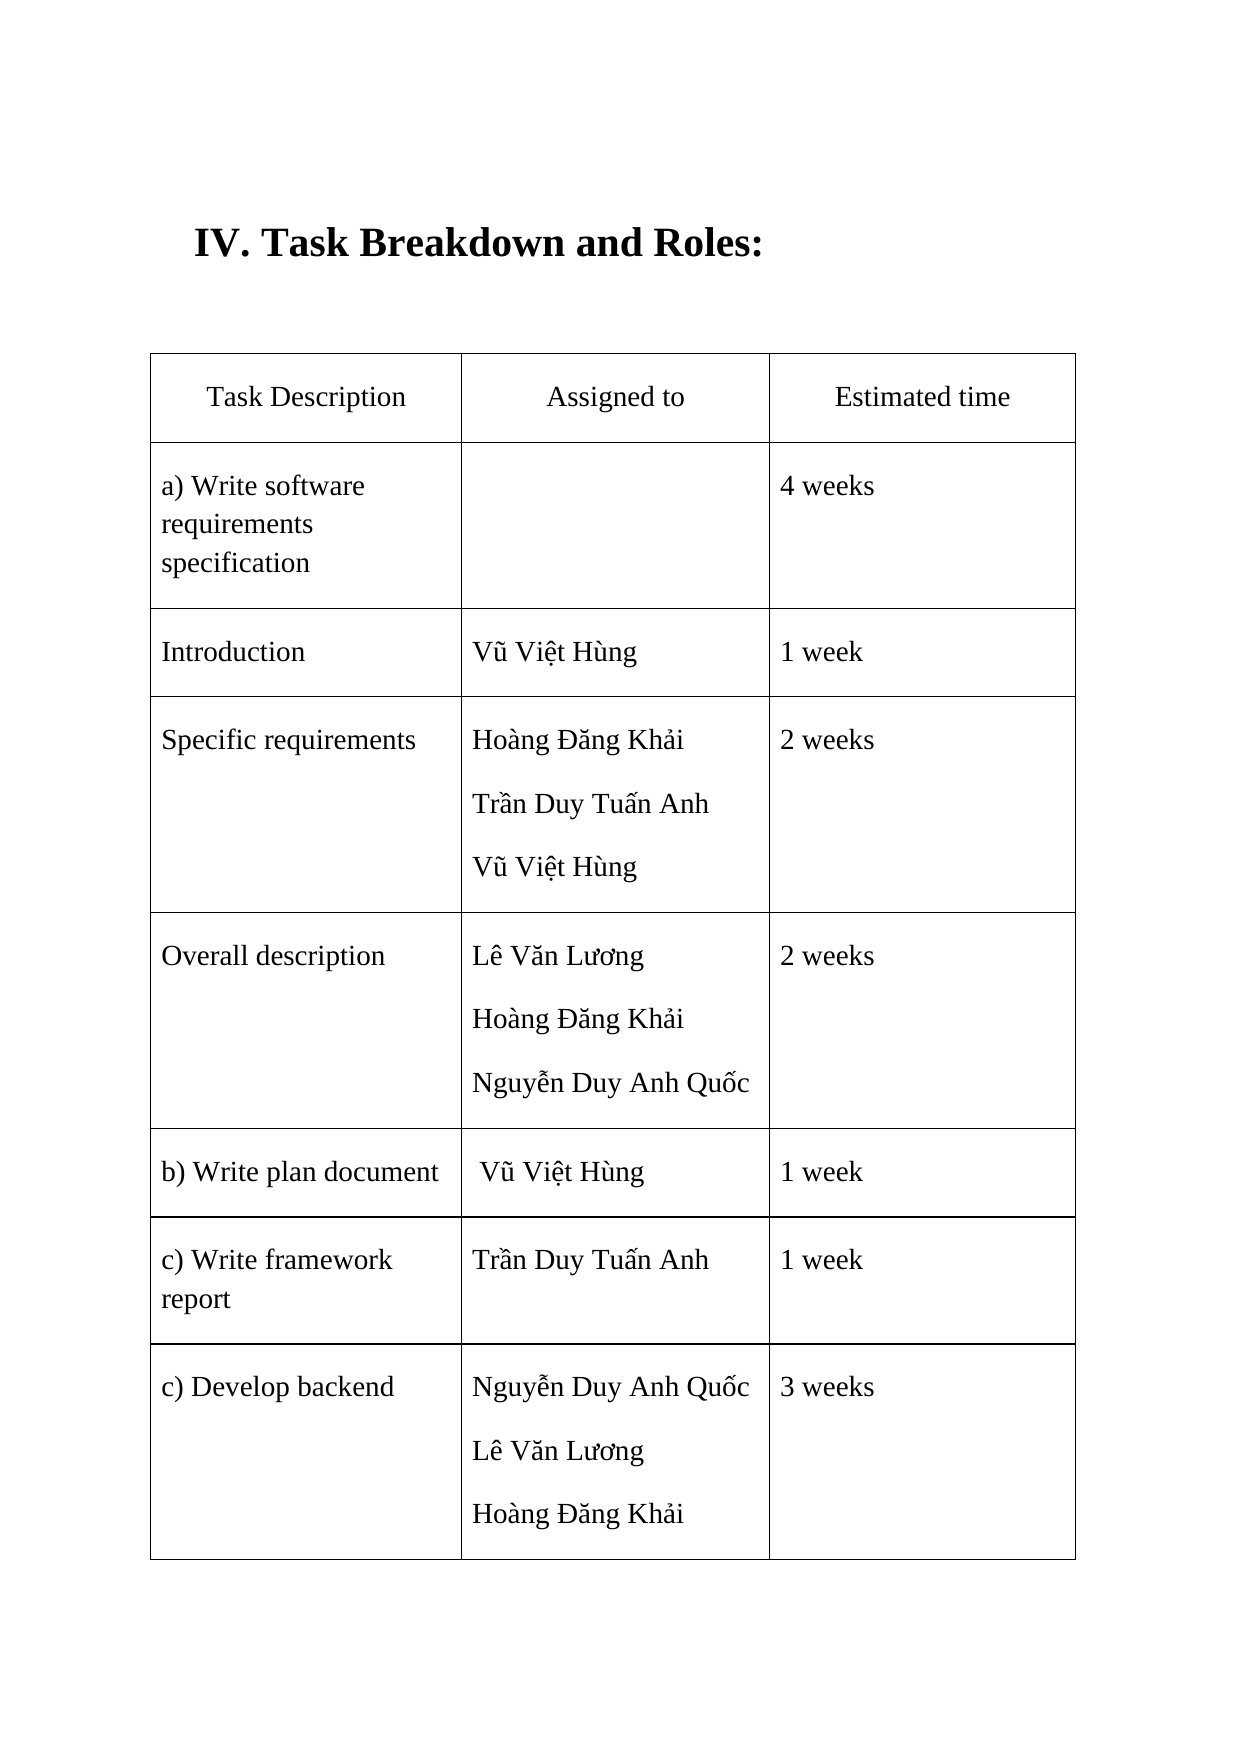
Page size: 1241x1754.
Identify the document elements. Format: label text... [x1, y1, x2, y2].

table_cell Lê Văn Lương Hoàng Đăng Khải Nguyễn Duy Anh Quốc [462, 913, 769, 1127]
table_cell Specific requirements [151, 697, 461, 912]
table_cell Hoàng Đăng Khải Trần Duy Tuấn Anh Vũ Việt Hùng [462, 697, 769, 912]
table_cell b) Write plan document [151, 1129, 461, 1216]
table_cell Vũ Việt Hùng [462, 1129, 769, 1216]
subtitle IV. Task Breakdown and Roles: [194, 218, 1090, 266]
table_cell 2 weeks [770, 697, 1075, 912]
table_cell 1 week [770, 609, 1075, 696]
table_cell Trần Duy Tuấn Anh [462, 1218, 769, 1343]
table_cell Overall description [151, 913, 461, 1127]
table_cell a) Write software requirements specification [151, 443, 461, 607]
table_cell 1 week [770, 1218, 1075, 1343]
table_header Assigned to [462, 354, 769, 442]
table_cell Vũ Việt Hùng [462, 609, 769, 696]
table_cell c) Write framework report [151, 1218, 461, 1343]
table_cell c) Develop backend [151, 1345, 461, 1559]
table_cell Introduction [151, 609, 461, 696]
table_cell 4 weeks [770, 443, 1075, 607]
table_cell 1 week [770, 1129, 1075, 1216]
table_header Task Description [151, 354, 461, 442]
table_cell 3 weeks [770, 1345, 1075, 1559]
table_cell 2 weeks [770, 913, 1075, 1127]
table_cell Nguyễn Duy Anh Quốc Lê Văn Lương Hoàng Đăng Khải [462, 1345, 769, 1559]
table_cell [462, 443, 769, 607]
table_header Estimated time [770, 354, 1075, 442]
